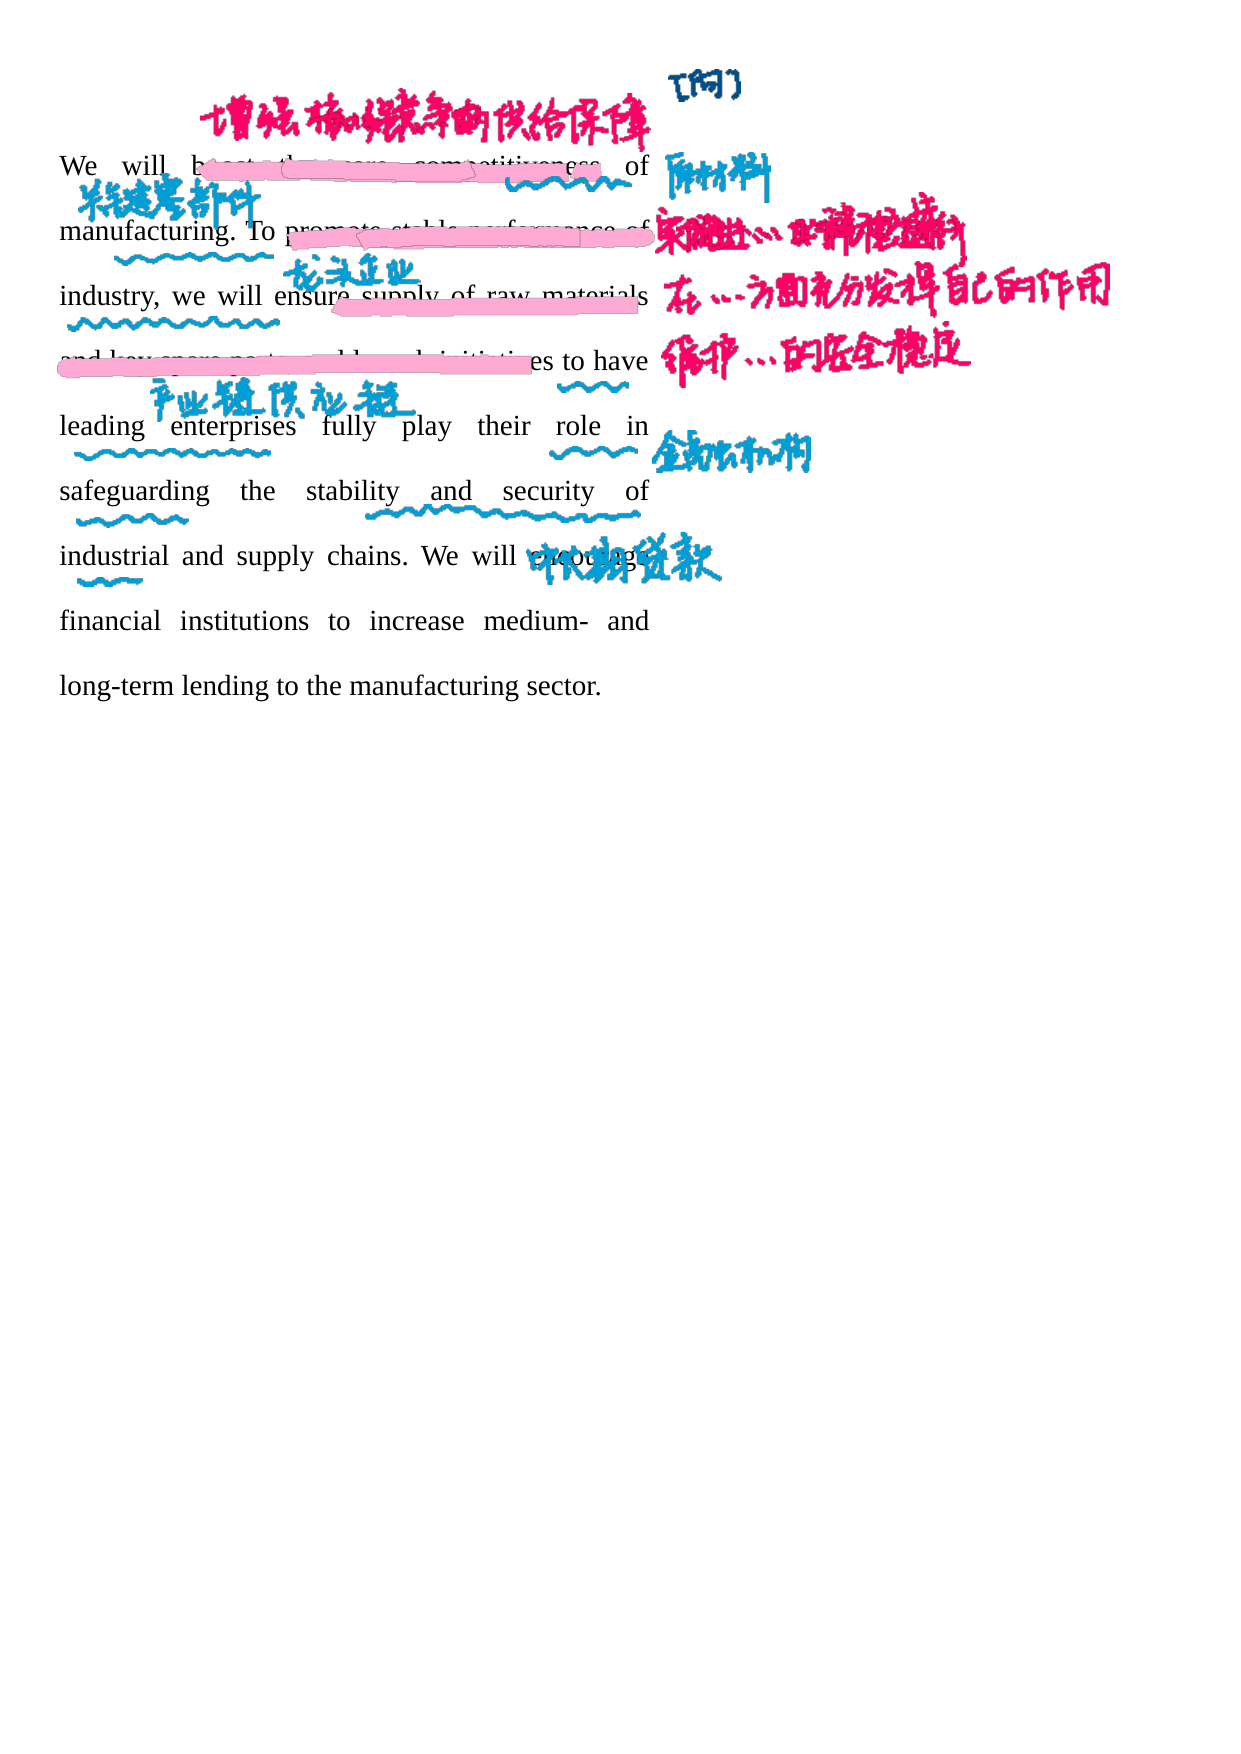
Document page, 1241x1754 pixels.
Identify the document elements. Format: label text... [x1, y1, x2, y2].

picture [192, 252, 208, 256]
picture [549, 446, 572, 455]
picture [563, 451, 638, 460]
picture [76, 513, 146, 521]
picture [592, 386, 611, 393]
picture [76, 523, 106, 528]
picture [652, 430, 668, 457]
picture [283, 152, 1110, 320]
picture [579, 446, 598, 451]
picture [114, 261, 123, 266]
picture [581, 381, 600, 386]
picture [283, 275, 306, 292]
picture [672, 430, 688, 443]
picture [752, 442, 806, 473]
picture [235, 199, 246, 205]
picture [78, 156, 605, 230]
picture [365, 504, 424, 514]
picture [665, 152, 678, 156]
picture [595, 182, 632, 192]
picture [74, 456, 84, 461]
picture [432, 504, 444, 508]
picture [365, 509, 561, 523]
picture [114, 252, 188, 260]
picture [668, 69, 741, 102]
picture [569, 518, 584, 523]
picture [74, 448, 128, 456]
picture [663, 430, 811, 473]
picture [668, 440, 689, 465]
picture [76, 321, 280, 332]
picture [193, 448, 230, 453]
picture [615, 562, 621, 569]
picture [607, 176, 632, 183]
picture [249, 448, 271, 452]
picture [605, 446, 626, 452]
picture [200, 88, 651, 152]
picture [702, 450, 708, 464]
picture [557, 381, 575, 386]
picture [526, 532, 722, 585]
picture [566, 387, 586, 393]
picture [618, 387, 629, 393]
picture [67, 316, 209, 326]
picture [754, 152, 771, 168]
picture [526, 554, 547, 585]
picture [451, 504, 641, 518]
picture [113, 582, 143, 587]
picture [661, 321, 971, 388]
picture [652, 455, 664, 473]
picture [110, 518, 189, 528]
picture [93, 453, 271, 461]
picture [176, 448, 189, 452]
picture [53, 351, 538, 422]
picture [219, 198, 261, 230]
picture [517, 181, 588, 192]
picture [593, 517, 641, 523]
picture [135, 448, 167, 452]
picture [150, 393, 159, 422]
picture [217, 252, 259, 257]
picture [128, 257, 274, 266]
picture [154, 513, 189, 520]
picture [104, 577, 119, 581]
picture [535, 555, 545, 567]
picture [218, 316, 280, 324]
picture [686, 532, 722, 577]
picture [607, 381, 629, 386]
picture [385, 406, 392, 412]
picture [77, 577, 97, 581]
